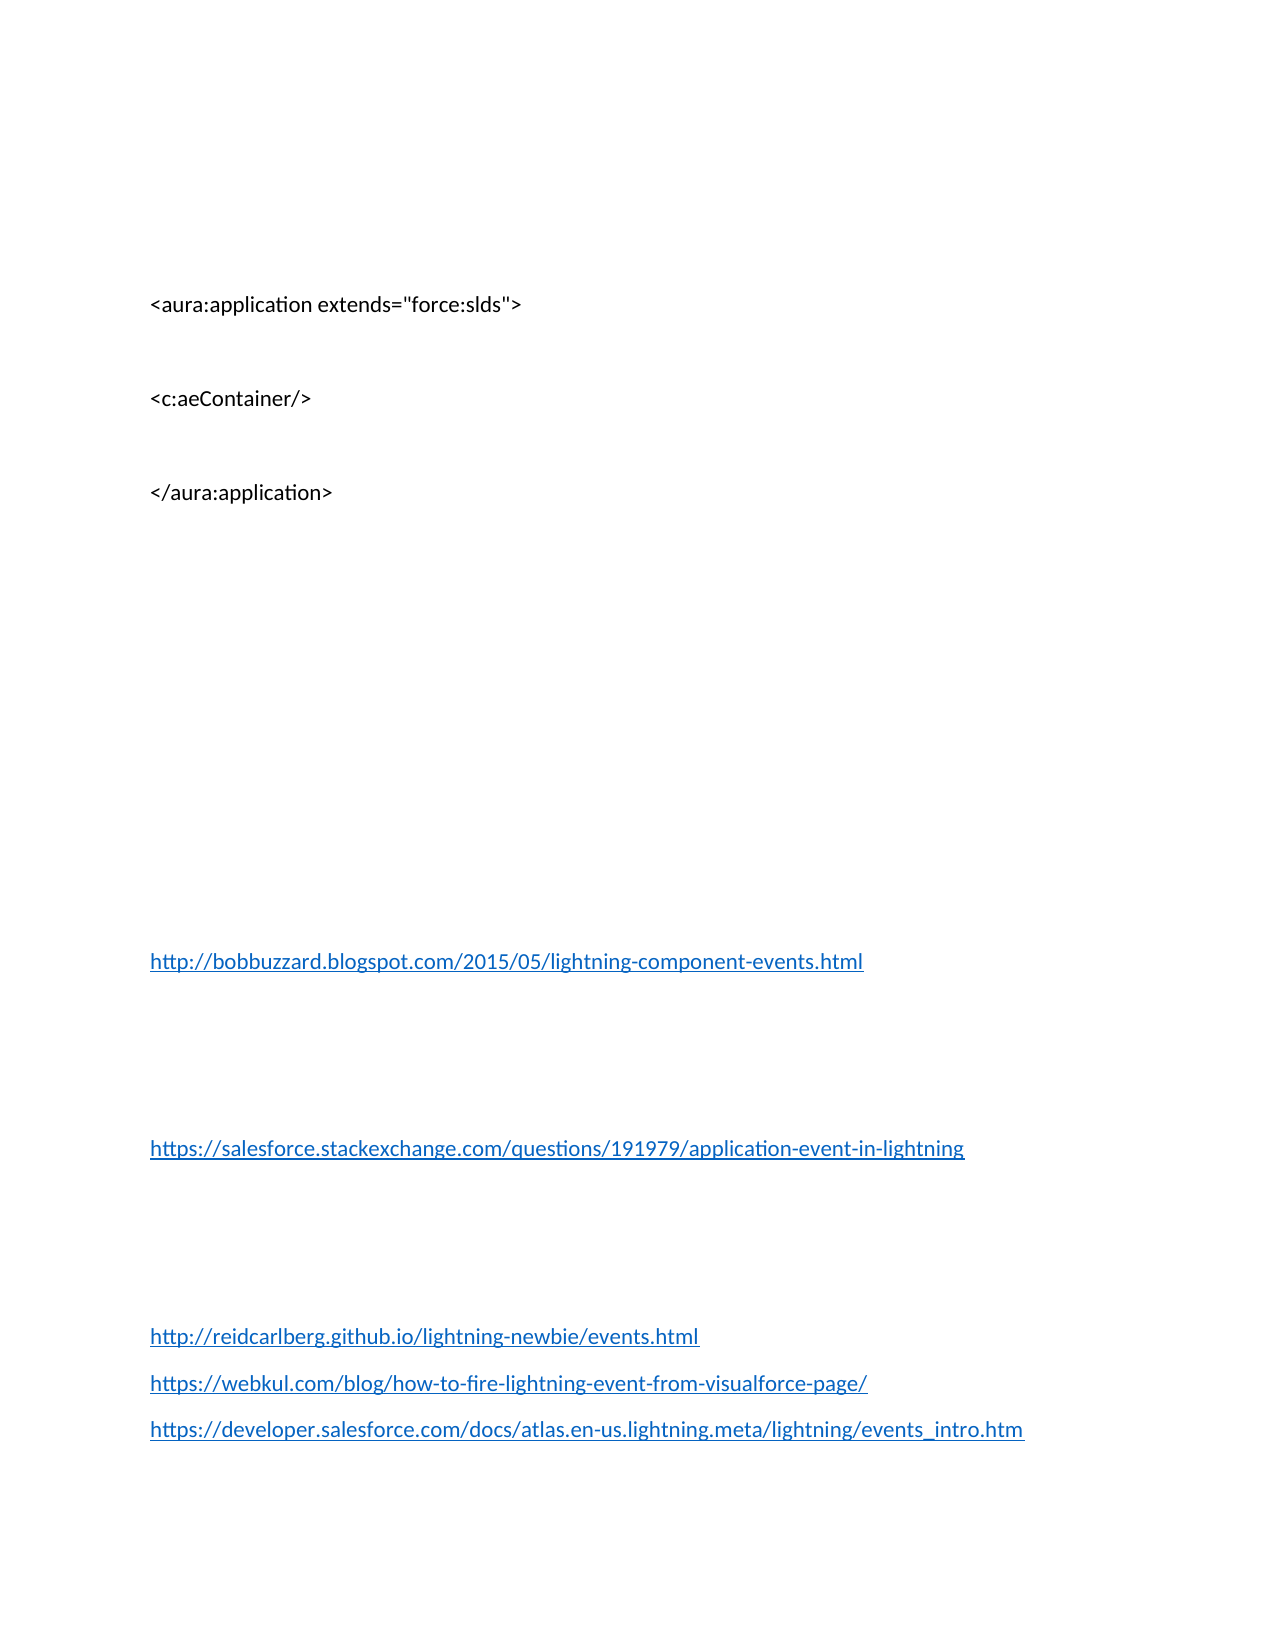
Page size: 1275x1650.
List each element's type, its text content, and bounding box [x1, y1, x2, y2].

text https://webkul.com/blog/how-to-fire-lightning-event-from-visualforce-page/ [150, 1369, 1125, 1397]
text <aura:application extends="force:slds"> [150, 291, 1125, 319]
text https://developer.salesforce.com/docs/atlas.en-us.lightning.meta/lightning/events_intro.htm [150, 1416, 1125, 1444]
text https://salesforce.stackexchange.com/questions/191979/application-event-in-lightning [150, 1134, 1125, 1162]
text <c:aeContainer/> [150, 384, 1125, 412]
text http://reidcarlberg.github.io/lightning-newbie/events.html [150, 1322, 1125, 1350]
text http://bobbuzzard.blogspot.com/2015/05/lightning-component-events.html [150, 947, 1125, 975]
text </aura:application> [150, 478, 1125, 506]
